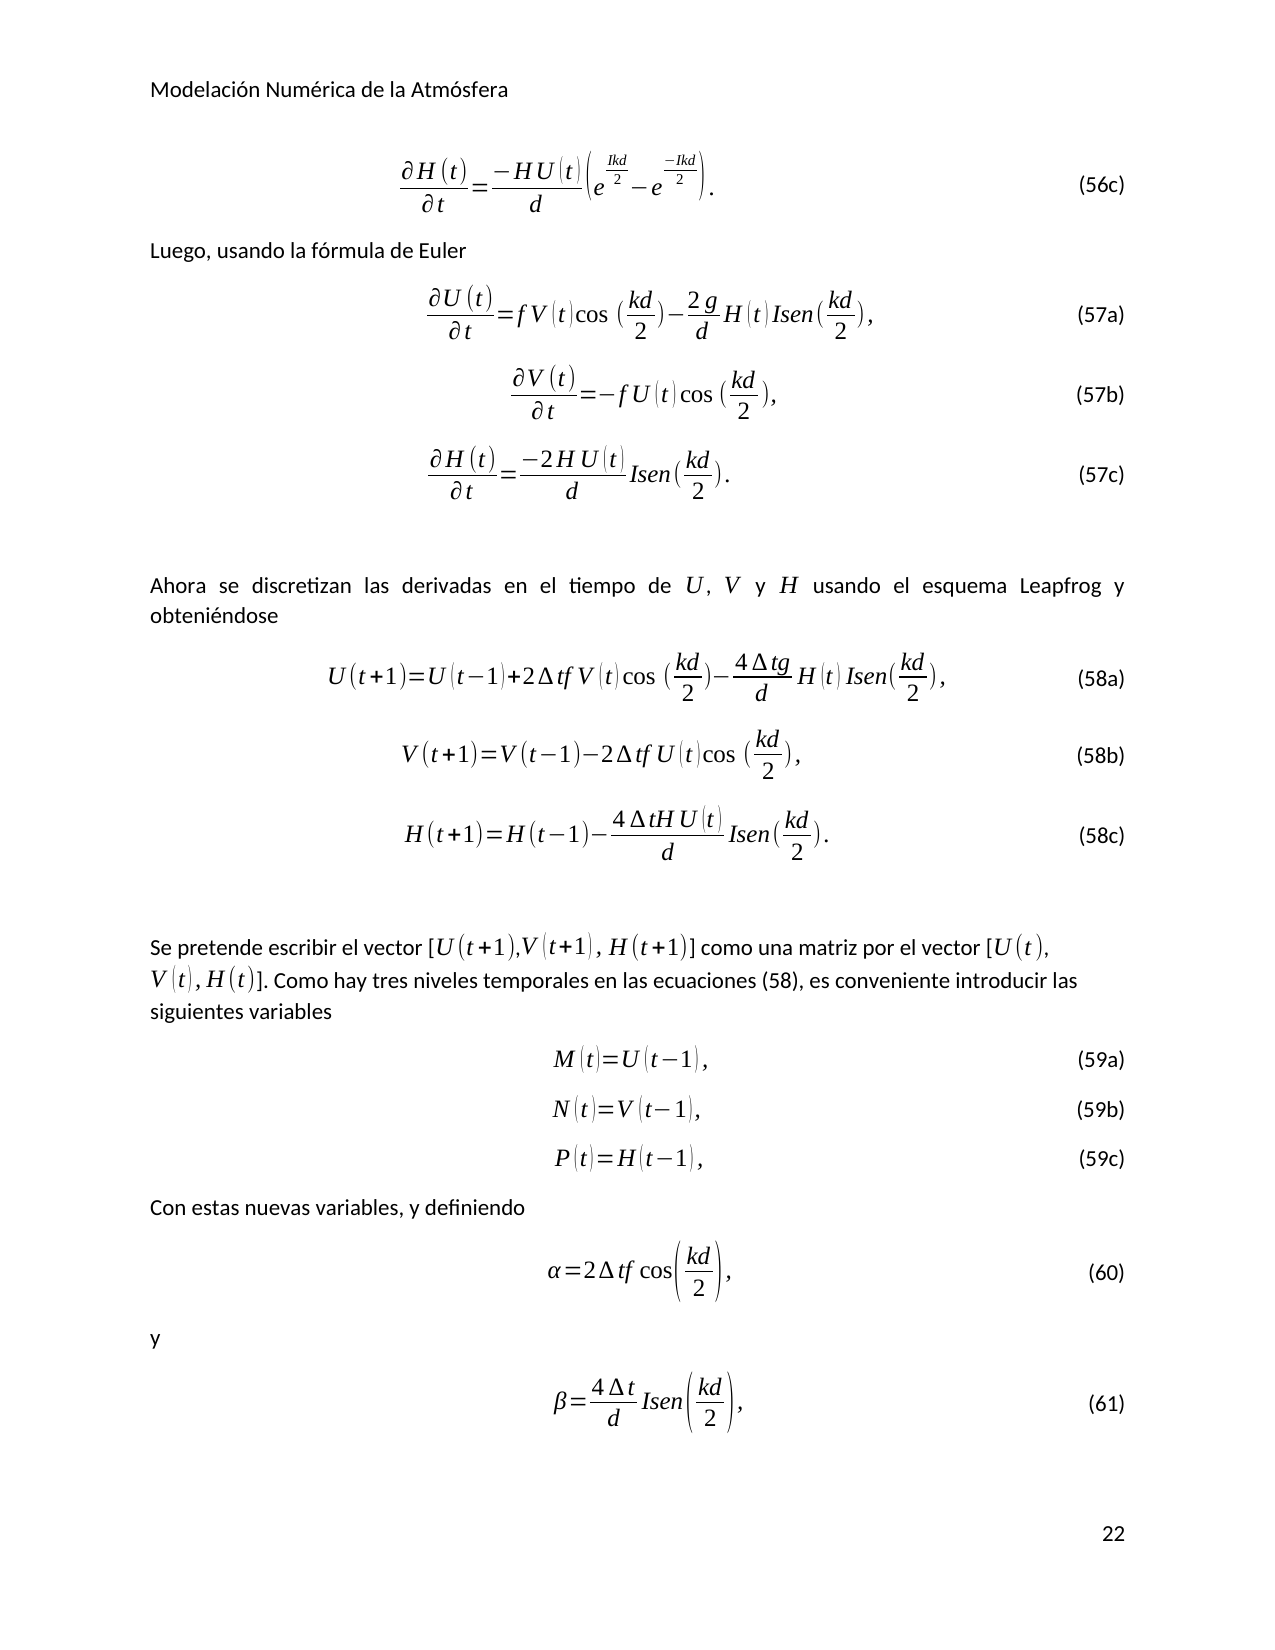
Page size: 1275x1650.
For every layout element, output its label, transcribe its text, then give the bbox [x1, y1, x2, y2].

text (59a) [150, 1044, 1125, 1075]
text Se pretende escribir el vector [, ] como una matriz por el vector [,]. Como hay tres niveles temporales en las ecuaciones (58), es conveniente introducir las siguientes variables [150, 932, 1125, 1026]
text (57c) [150, 443, 1125, 505]
text (61) [150, 1370, 1125, 1435]
text (56c) [150, 150, 1125, 217]
text (58b) [150, 726, 1125, 785]
text (58c) [150, 804, 1125, 866]
text (60) [150, 1240, 1125, 1305]
text (57b) [150, 363, 1125, 424]
text (57a) [150, 283, 1125, 344]
text (59c) [150, 1143, 1125, 1174]
text Luego, usando la fórmula de Euler [150, 236, 1125, 264]
text y [150, 1323, 1125, 1352]
text Con estas nuevas variables, y definiendo [150, 1193, 1125, 1221]
text (58a) [150, 648, 1125, 707]
text (59b) [150, 1094, 1125, 1124]
text Ahora se discretizan las derivadas en el tiempo de , y usando el esquema Leapfrog y obteniéndose [150, 571, 1125, 629]
